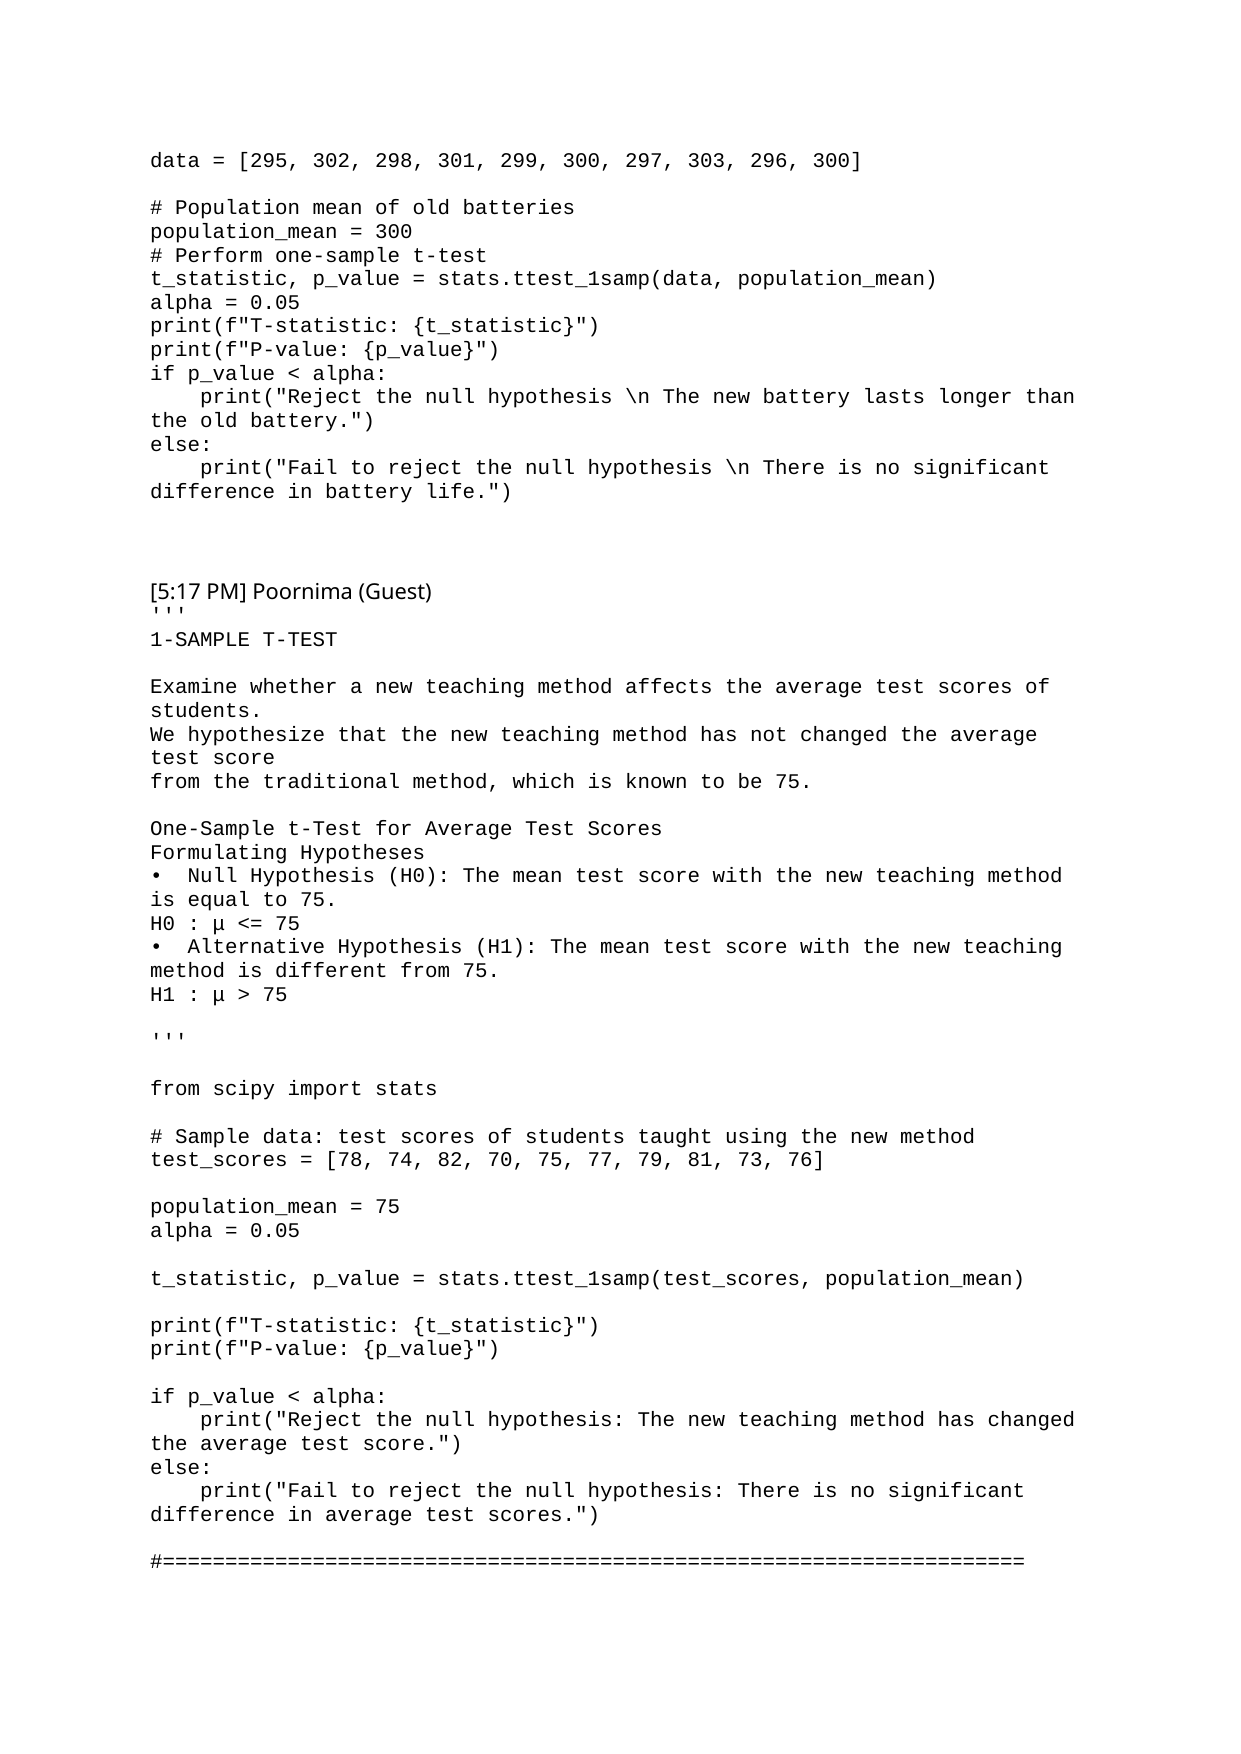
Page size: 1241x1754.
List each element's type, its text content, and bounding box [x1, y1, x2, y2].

text [5:17 PM] Poornima (Guest) [150, 576, 1090, 605]
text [150, 605, 1090, 1598]
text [150, 150, 1090, 505]
